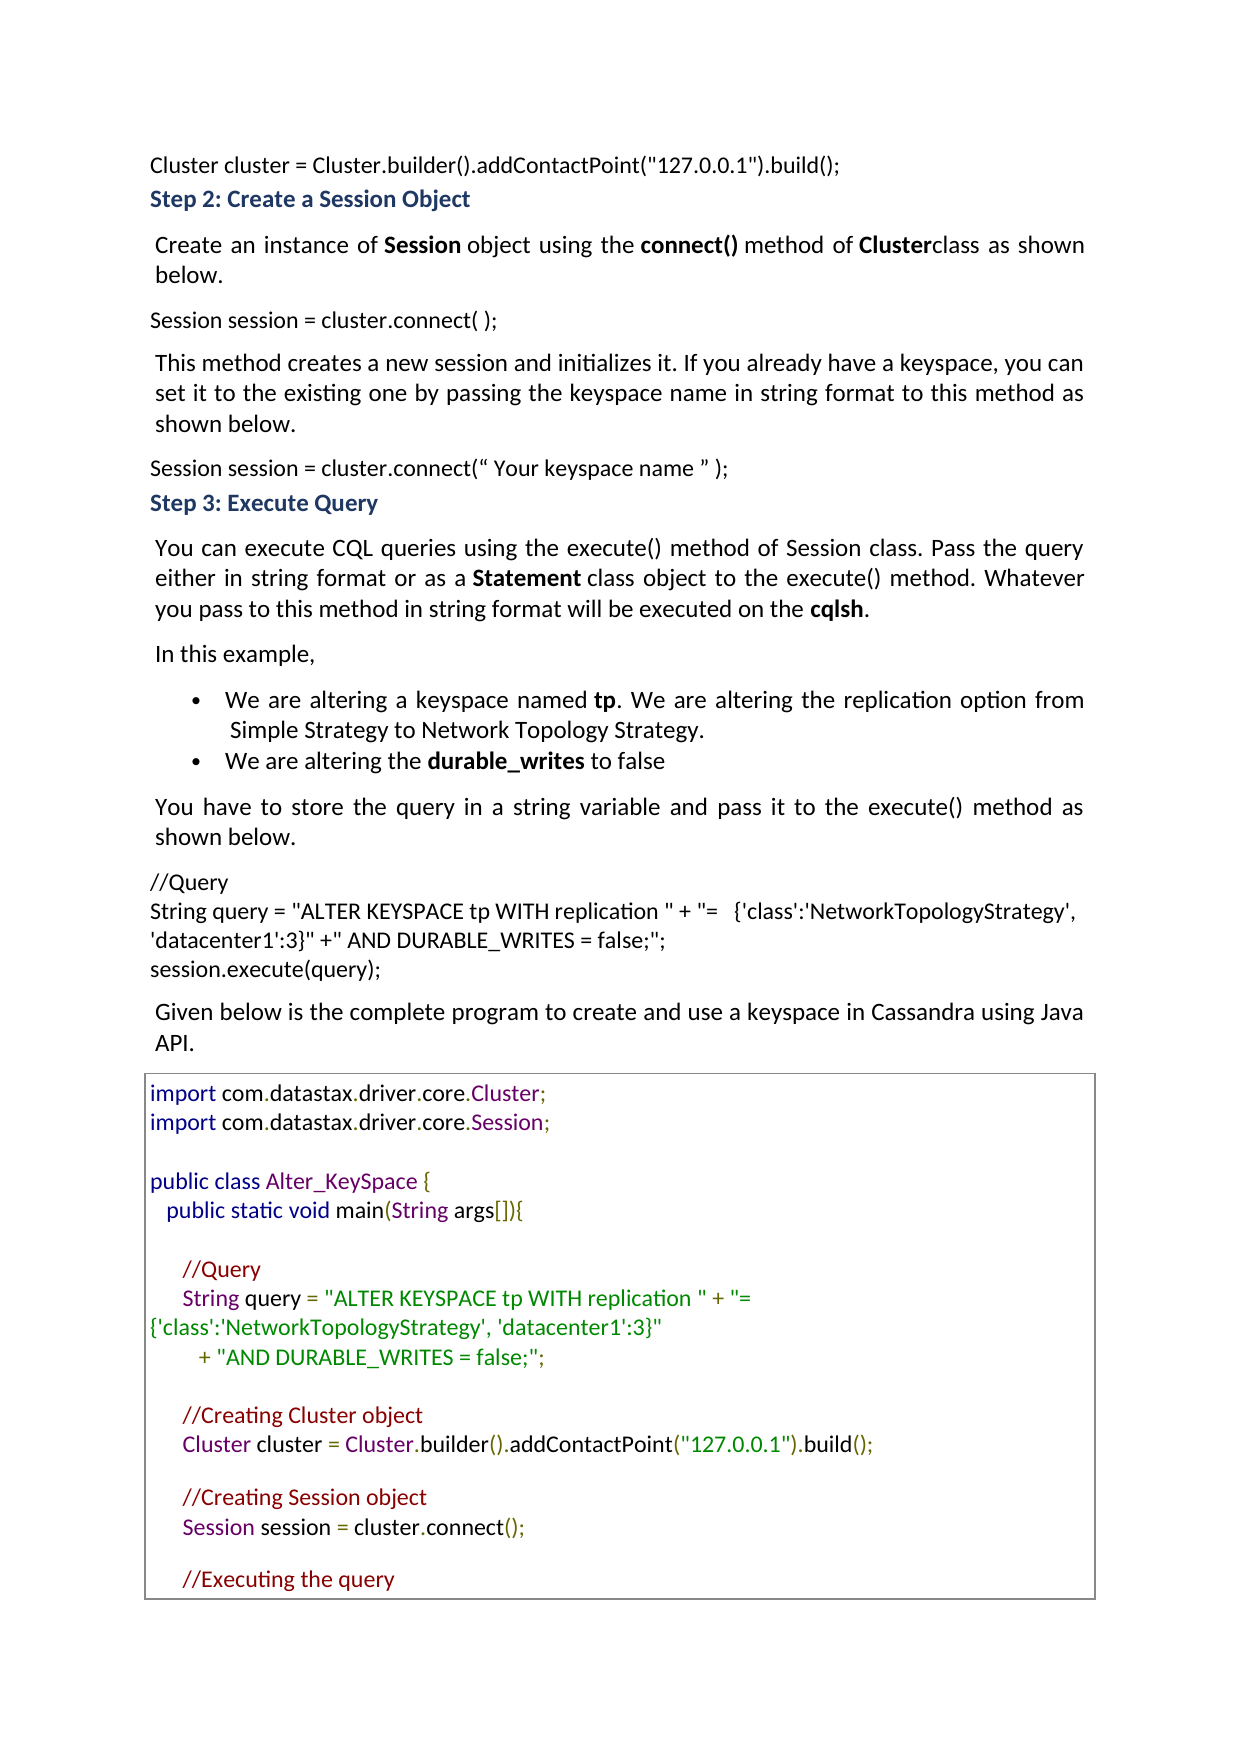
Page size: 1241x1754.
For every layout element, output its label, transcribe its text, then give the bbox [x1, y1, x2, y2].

text String query = "ALTER KEYSPACE tp WITH replication " + "= {'class':'NetworkTopologyStrategy', 'datacenter1':3}" +" AND DURABLE_WRITES = false;"; [150, 896, 1090, 954]
text Given below is the complete program to create and use a keyspace in Cassandra using Java API. [155, 996, 1085, 1057]
list We are altering the durable_writes to false [192, 745, 1085, 776]
text //Query [150, 867, 1090, 896]
subtitle Step 2: Create a Session Object [150, 183, 1090, 214]
text Session session = cluster.connect(); [150, 1512, 1090, 1541]
text //Creating Cluster object [150, 1400, 1090, 1429]
text You can execute CQL queries using the execute() method of Session class. Pass the query either in string format or as a Statement class object to the execute() method. Whatever you pass to this method in string format will be executed on the cqlsh. [155, 532, 1085, 624]
text public class Alter_KeySpace { [150, 1166, 1090, 1195]
text Session session = cluster.connect( ); [150, 305, 1090, 334]
text You have to store the query in a string variable and pass it to the execute() method as shown below. [155, 791, 1085, 852]
text Session session = cluster.connect(“ Your keyspace name ” ); [150, 453, 1090, 482]
text In this example, [155, 639, 1085, 669]
text import com.datastax.driver.core.Cluster; [146, 1074, 1094, 1107]
text import com.datastax.driver.core.Session; [150, 1107, 1090, 1137]
text + "AND DURABLE_WRITES = false;"; [150, 1342, 1090, 1371]
text //Executing the query [146, 1559, 1094, 1598]
text session.execute(query); [150, 954, 1090, 984]
text Create an instance of Session object using the connect() method of Clusterclass as shown below. [155, 229, 1085, 290]
subtitle Step 3: Execute Query [150, 487, 1090, 517]
list We are altering a keyspace named tp. We are altering the replication option from Simple Strategy to Network Topology Strategy. [192, 684, 1085, 745]
text public static void main(String args[]){ [150, 1195, 1090, 1224]
text Cluster cluster = Cluster.builder().addContactPoint("127.0.0.1").build(); [150, 1429, 1090, 1459]
text Cluster cluster = Cluster.builder().addContactPoint("127.0.0.1").build(); [150, 150, 1090, 179]
text //Query [150, 1254, 1090, 1283]
text This method creates a new session and initializes it. If you already have a keyspace, you can set it to the existing one by passing the keyspace name in string format to this method as shown below. [155, 347, 1085, 438]
text //Creating Session object [150, 1482, 1090, 1512]
text String query = "ALTER KEYSPACE tp WITH replication " + "= {'class':'NetworkTopologyStrategy', 'datacenter1':3}" [150, 1283, 1090, 1342]
